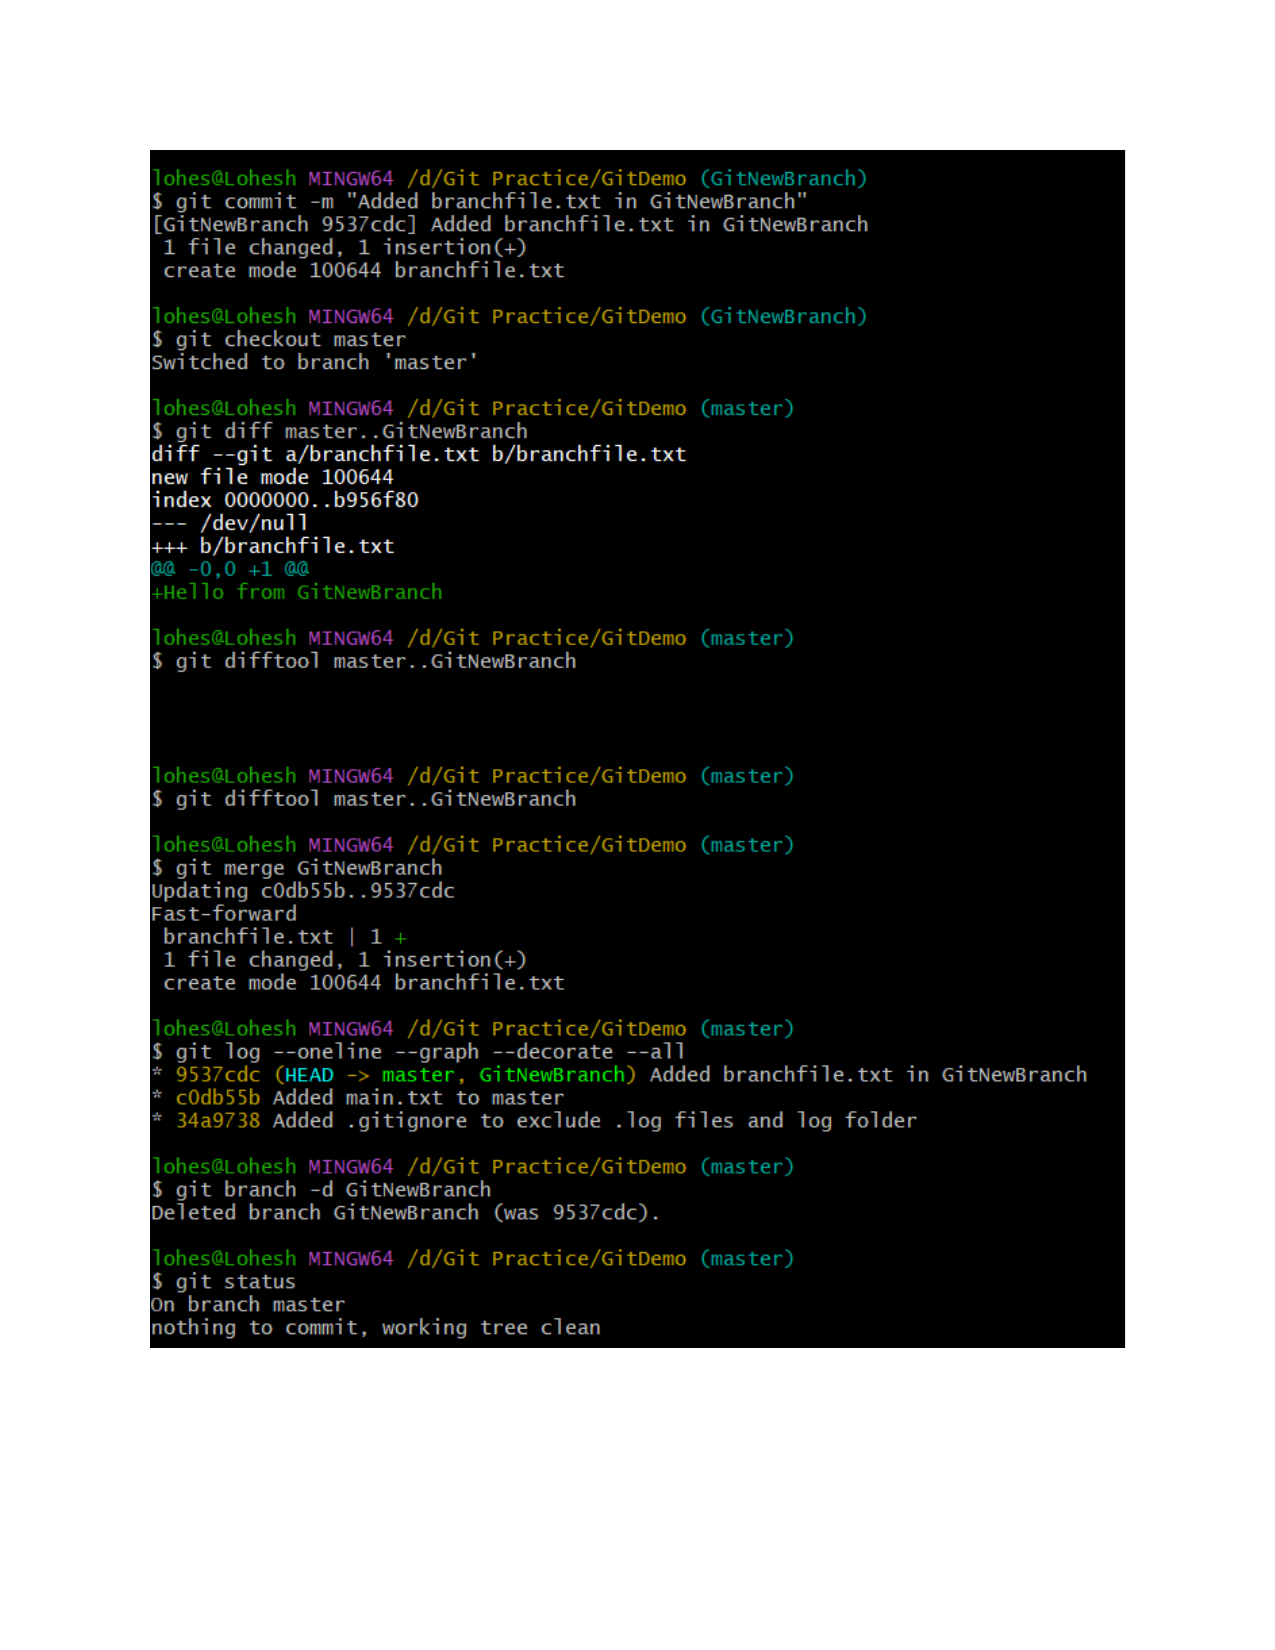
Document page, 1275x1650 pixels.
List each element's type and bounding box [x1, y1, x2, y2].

picture [150, 150, 1125, 1348]
picture [150, 564, 158, 573]
